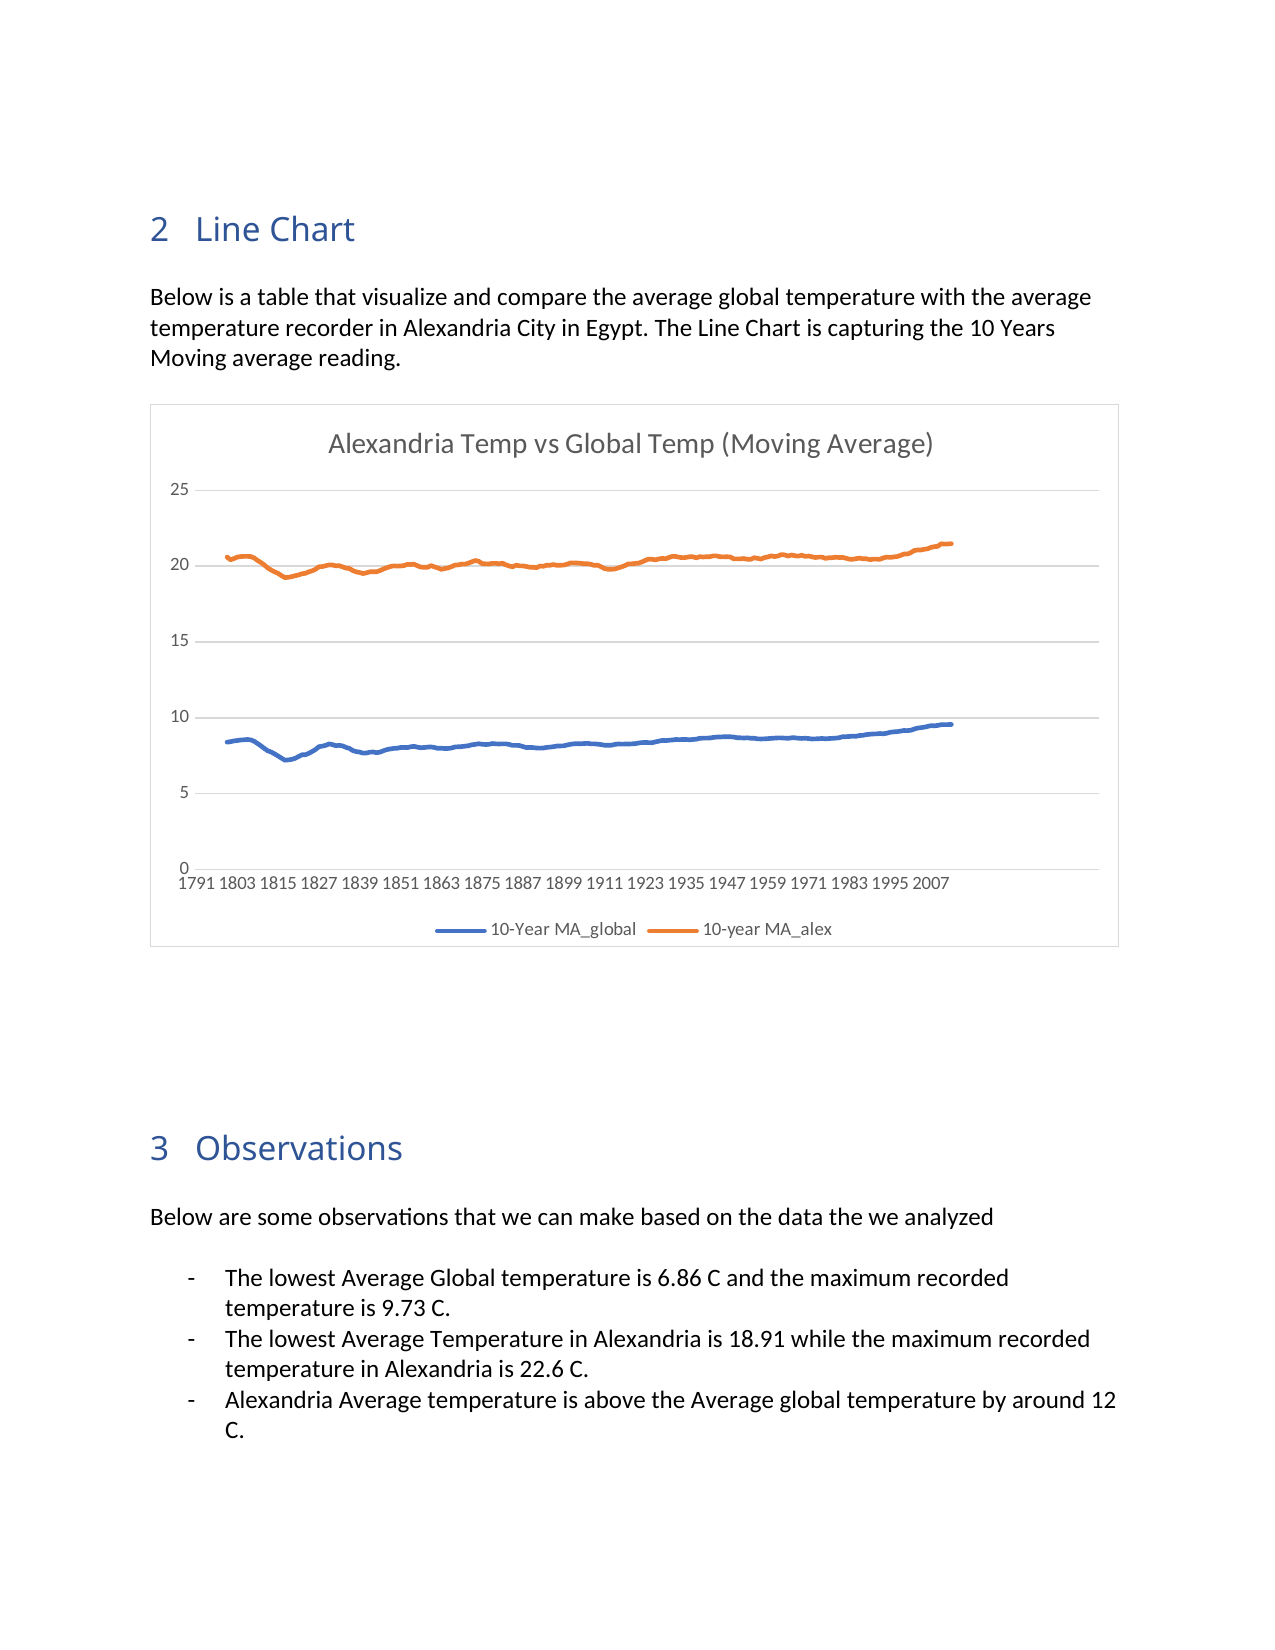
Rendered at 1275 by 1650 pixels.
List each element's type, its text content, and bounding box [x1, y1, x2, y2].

subtitle Line Chart [150, 206, 1125, 251]
list The lowest Average Temperature in Alexandria is 18.91 while the maximum recorded temperature in Alexandria is 22.6 C. [187, 1323, 1125, 1384]
text Below is a table that visualize and compare the average global temperature with the average temperature recorder in Alexandria City in Egypt. The Line Chart is capturing the 10 Years Moving average reading. [150, 281, 1125, 373]
subtitle Observations [150, 1125, 1125, 1170]
text Below are some observations that we can make based on the data the we analyzed [150, 1201, 1125, 1231]
list The lowest Average Global temperature is 6.86 C and the maximum recorded temperature is 9.73 C. [187, 1262, 1125, 1323]
list Alexandria Average temperature is above the Average global temperature by around 12 C. [187, 1384, 1125, 1445]
